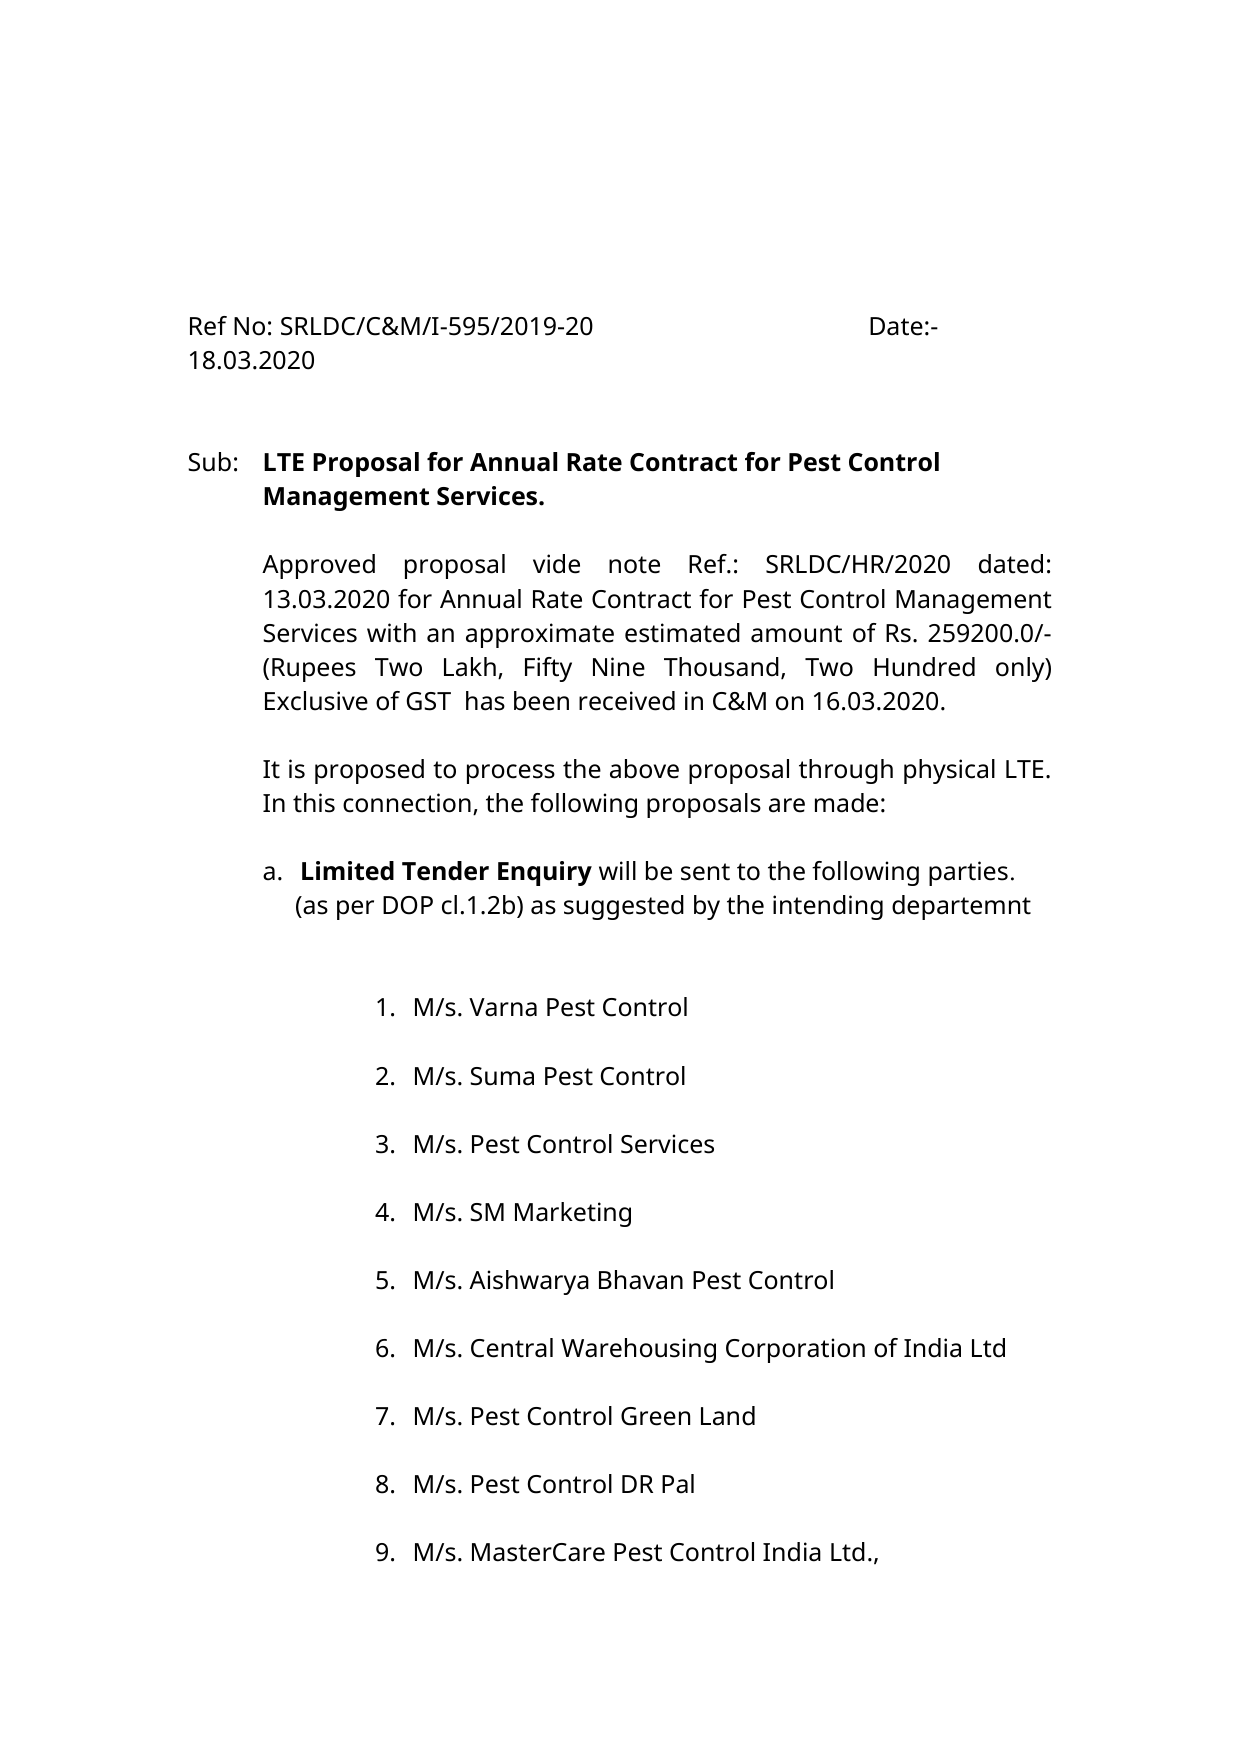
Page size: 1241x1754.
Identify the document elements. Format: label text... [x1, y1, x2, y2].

list M/s. MasterCare Pest Control India Ltd., [375, 1535, 1053, 1569]
text Ref No: SRLDC/C&M/I-595/2019-20 Date:- 18.03.2020 [187, 309, 1053, 377]
list M/s. Varna Pest Control [375, 990, 1053, 1024]
list M/s. Pest Control DR Pal [375, 1467, 1053, 1501]
text Approved proposal vide note Ref.: SRLDC/HR/2020 dated: 13.03.2020 for Annual Rate Contract for Pest Control Management Services with an approximate estimated amount of Rs. 259200.0/- (Rupees Two Lakh, Fifty Nine Thousand, Two Hundred only) Exclusive of GST has been received in C&M on 16.03.2020. [262, 547, 1053, 717]
text It is proposed to process the above proposal through physical LTE. In this connection, the following proposals are made: [262, 752, 1053, 820]
list M/s. Pest Control Green Land [375, 1399, 1053, 1433]
list M/s. Pest Control Services [375, 1126, 1053, 1160]
list Limited Tender Enquiry will be sent to the following parties. [262, 854, 1053, 888]
text (as per DOP cl.1.2b) as suggested by the intending departemnt [262, 888, 1053, 922]
list M/s. SM Marketing [375, 1194, 1053, 1228]
list M/s. Central Warehousing Corporation of India Ltd [375, 1331, 1053, 1365]
list M/s. Suma Pest Control [375, 1058, 1053, 1092]
text Sub: LTE Proposal for Annual Rate Contract for Pest Control Management Services. [187, 445, 1053, 513]
list M/s. Aishwarya Bhavan Pest Control [375, 1262, 1053, 1297]
